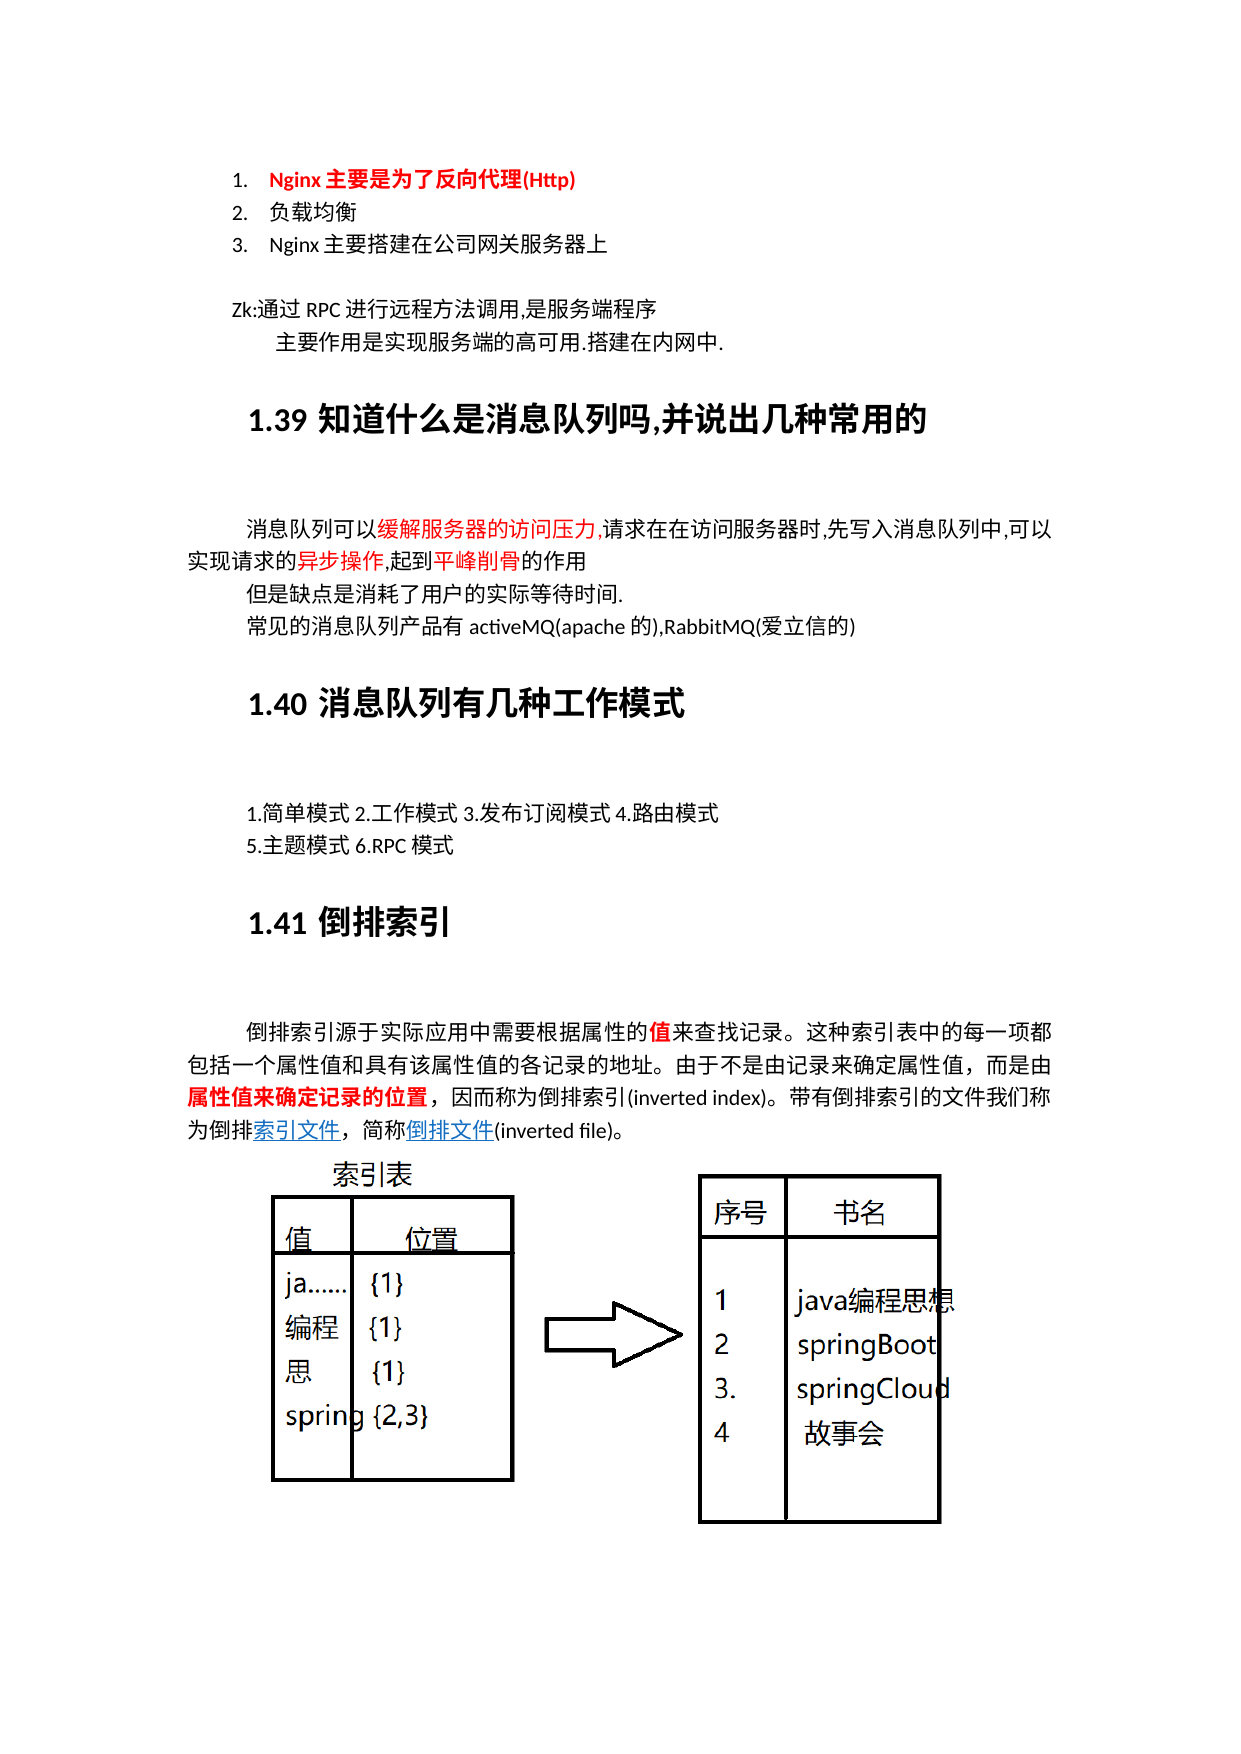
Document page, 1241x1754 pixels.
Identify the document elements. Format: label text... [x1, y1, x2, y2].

list Nginx主要搭建在公司网关服务器上 [232, 227, 1053, 259]
text 常见的消息队列产品有activeMQ(apache的),RabbitMQ(爱立信的) [187, 609, 1053, 641]
subtitle 倒排索引 [247, 888, 1053, 953]
text 5.主题模式 6.RPC模式 [187, 828, 1053, 861]
text 主要作用是实现服务端的高可用.搭建在内网中. [232, 324, 1053, 357]
text Zk:通过RPC进行远程方法调用,是服务端程序 [232, 292, 1053, 324]
text 1.简单模式2.工作模式3.发布订阅模式4.路由模式 [187, 796, 1053, 828]
list 负载均衡 [232, 194, 1053, 227]
subtitle 知道什么是消息队列吗,并说出几种常用的 [247, 384, 1053, 449]
subtitle 消息队列有几种工作模式 [247, 668, 1053, 733]
picture [245, 1144, 961, 1536]
text 消息队列可以缓解服务器的访问压力,请求在在访问服务器时,先写入消息队列中,可以实现请求的异步操作,起到平峰削骨的作用 [187, 511, 1053, 576]
list Nginx主要是为了反向代理(Http) [232, 162, 1053, 194]
text 倒排索引源于实际应用中需要根据属性的值来查找记录。这种索引表中的每一项都包括一个属性值和具有该属性值的各记录的地址。由于不是由记录来确定属性值，而是由属性值来确定记录的位置，因而称为倒排索引(inverted index)。带有倒排索引的文件我们称为倒排索引文件，简称倒排文件(inverted file)。 [187, 1015, 1053, 1145]
text 但是缺点是消耗了用户的实际等待时间. [187, 576, 1053, 609]
